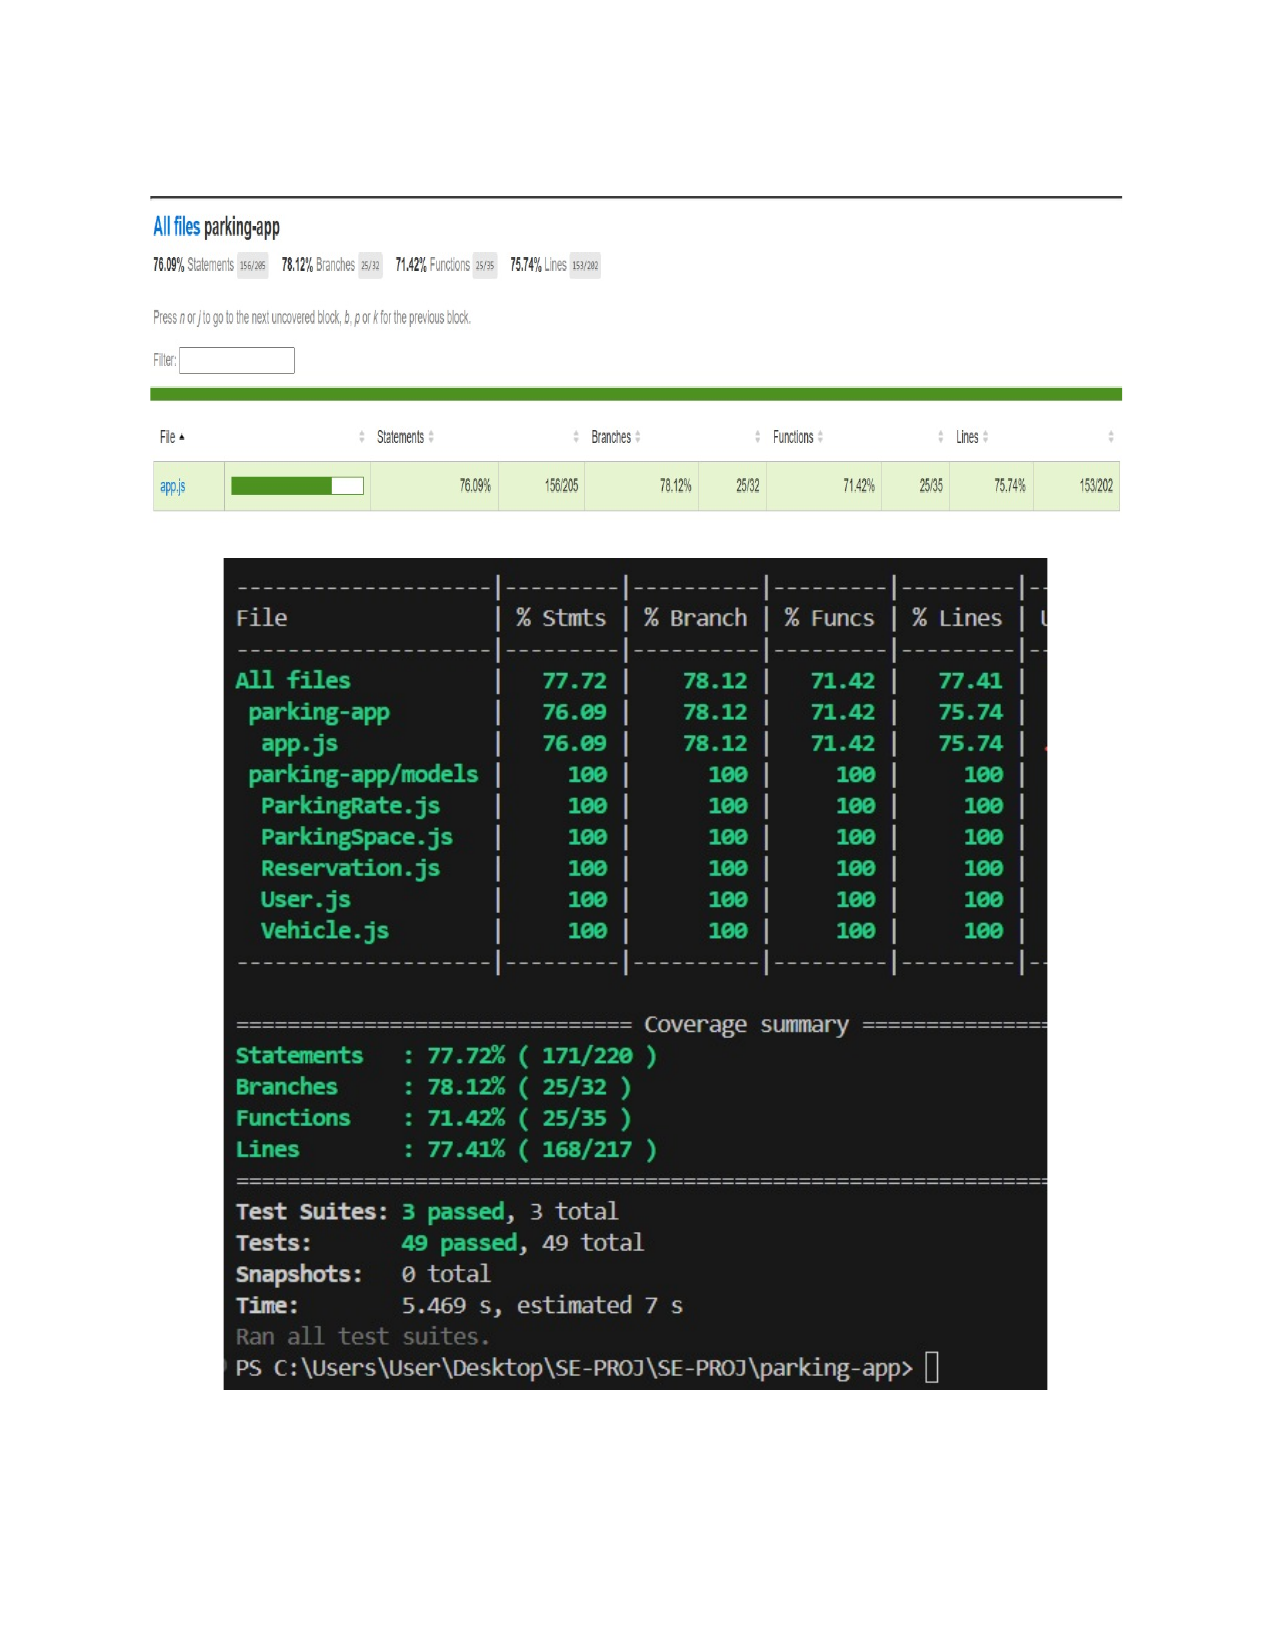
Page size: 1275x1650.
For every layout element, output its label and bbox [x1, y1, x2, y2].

picture [150, 196, 1122, 1390]
